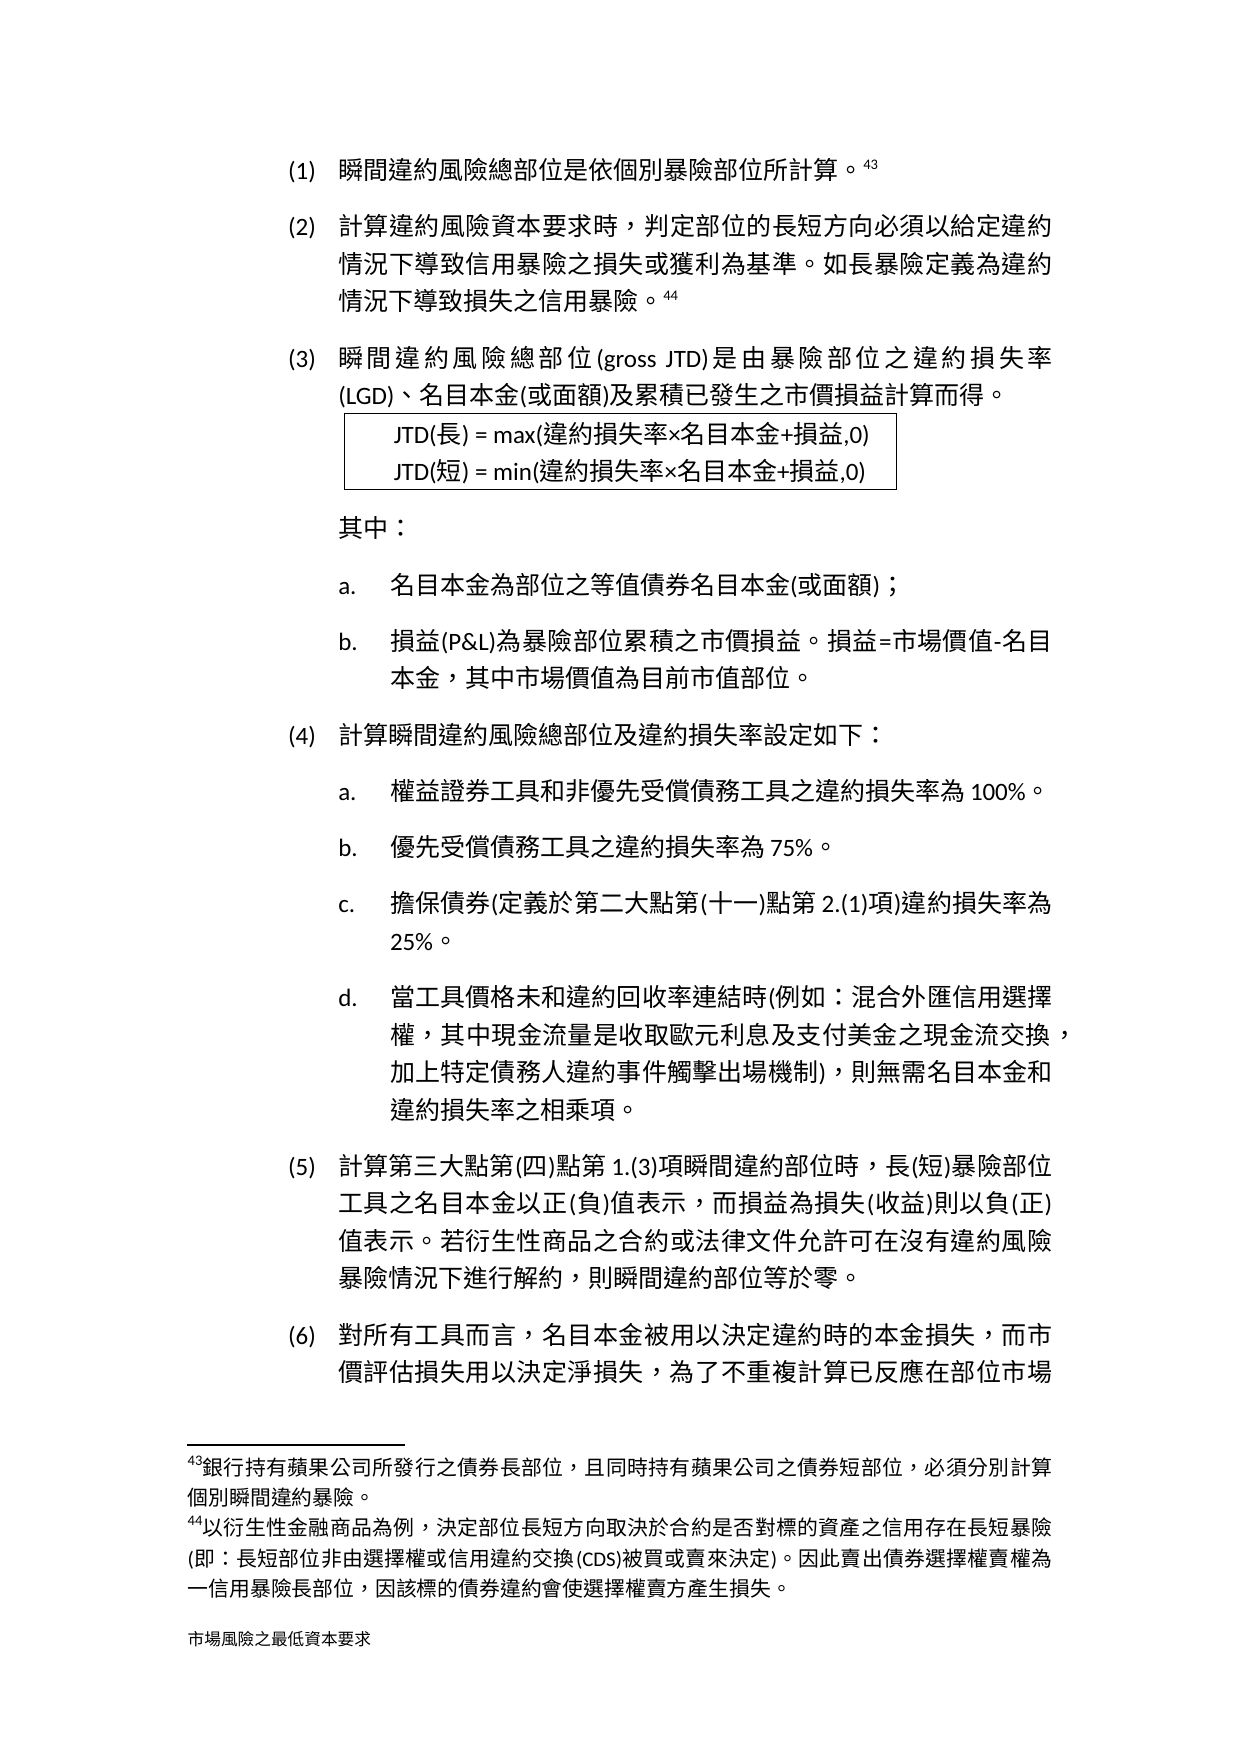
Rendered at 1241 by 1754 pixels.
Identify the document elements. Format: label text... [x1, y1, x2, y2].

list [288, 1314, 1053, 1389]
list 損益(P&L)為暴險部位累積之市價損益。損益=市場價值-名目本金，其中市場價值為目前市值部位。 [338, 621, 1053, 696]
list 瞬間違約風險總部位(gross JTD)是由暴險部位之違約損失率(LGD)、名目本金(或面額)及累積已發生之市價損益計算而得。 [288, 337, 1053, 412]
list 其中： [338, 508, 1053, 546]
list 擔保債券(定義於第二大點第(十一)點第2.(1)項)違約損失率為25%。 [338, 883, 1053, 958]
table_header JTD(長) = max(違約損失率×名目本金+損益,0) JTD(短) = min(違約損失率×名目本金+損益,0) [345, 414, 896, 488]
list 優先受償債務工具之違約損失率為75%。 [338, 827, 1053, 864]
list 計算瞬間違約風險總部位及違約損失率設定如下： [288, 714, 1053, 752]
list 權益證券工具和非優先受償債務工具之違約損失率為100%。 [338, 771, 1053, 808]
list 計算違約風險資本要求時，判定部位的長短方向必須以給定違約情況下導致信用暴險之損失或獲利為基準。如長暴險定義為違約情況下導致損失之信用暴險。 [288, 206, 1053, 319]
list 計算第三大點第(四)點第1.(3)項瞬間違約部位時，長(短)暴險部位工具之名目本金以正(負)值表示，而損益為損失(收益)則以負(正)值表示。若衍生性商品之合約或法律文件允許可在沒有違約風險暴險情況下進行解約，則瞬間違約部位等於零。 [288, 1146, 1053, 1296]
list 瞬間違約風險總部位是依個別暴險部位所計算。 [288, 150, 1053, 187]
list 名目本金為部位之等值債券名目本金(或面額)； [338, 564, 1053, 602]
list 當工具價格未和違約回收率連結時(例如：混合外匯信用選擇權，其中現金流量是收取歐元利息及支付美金之現金流交換，加上特定債務人違約事件觸擊出場機制)，則無需名目本金和違約損失率之相乘項。 [338, 977, 1053, 1127]
